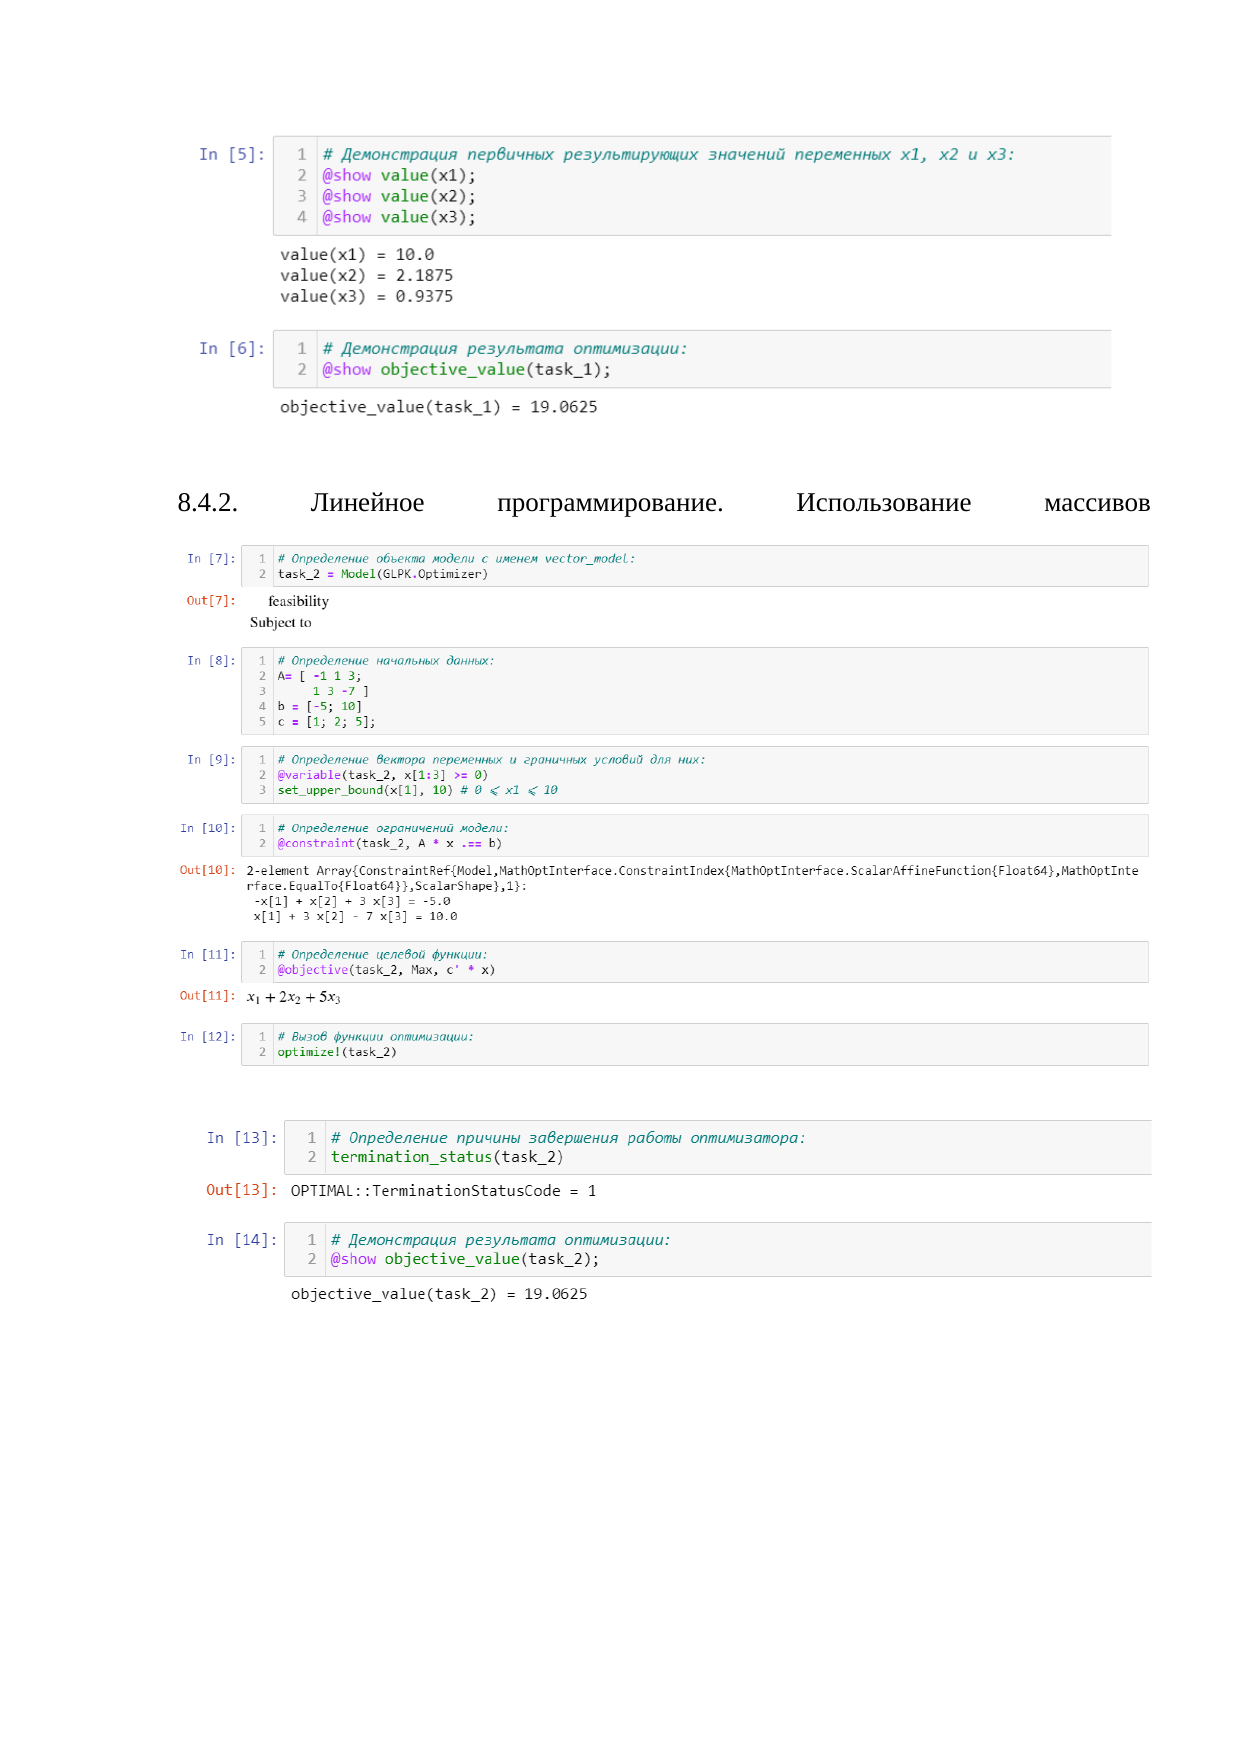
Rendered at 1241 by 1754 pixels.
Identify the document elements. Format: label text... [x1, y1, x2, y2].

picture [177, 1110, 1152, 1324]
picture [177, 531, 1152, 1076]
text 8.4.2. Линейное программирование. Использование массивов [177, 486, 1152, 531]
picture [177, 118, 1112, 452]
